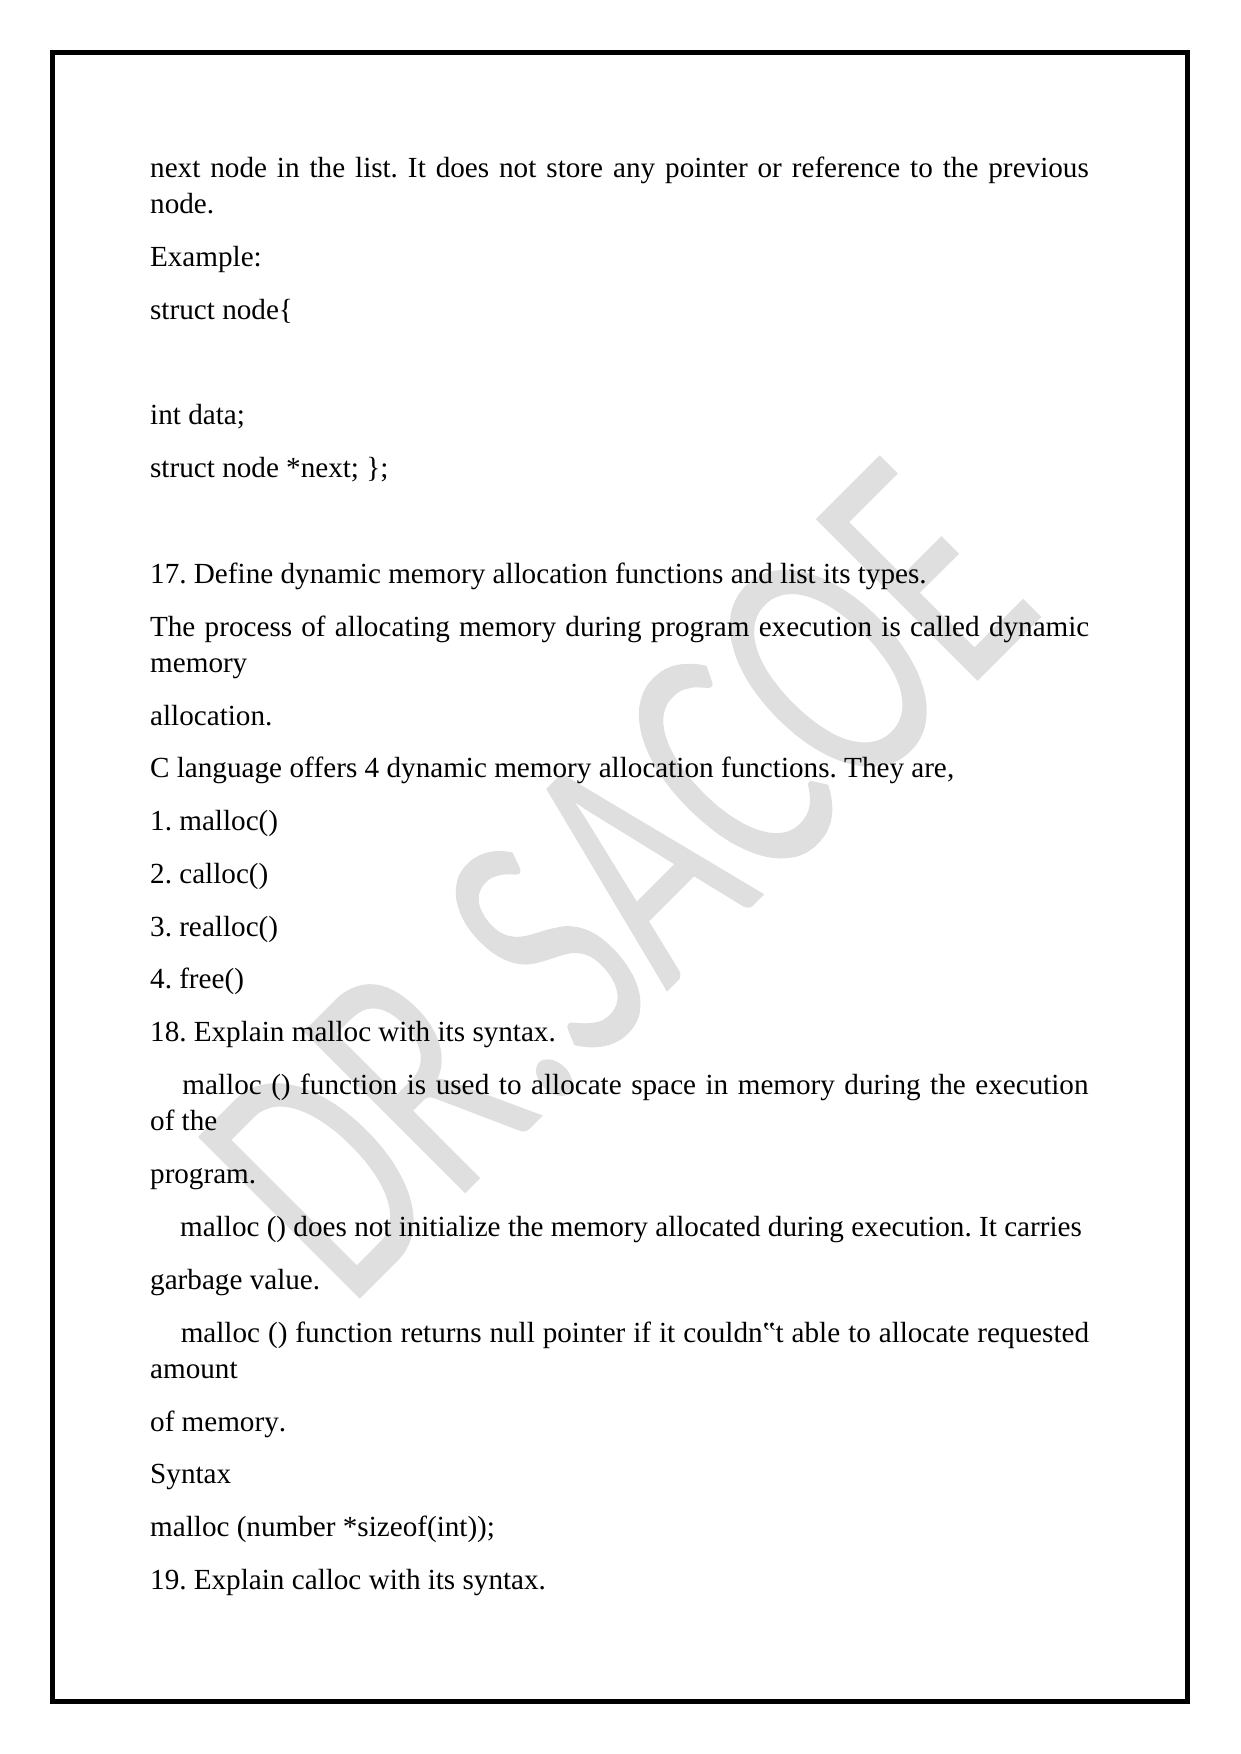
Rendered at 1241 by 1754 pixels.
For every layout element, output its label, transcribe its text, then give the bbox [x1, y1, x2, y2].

text C language offers 4 dynamic memory allocation functions. They are, [150, 750, 1090, 784]
text 2. calloc() [150, 856, 1090, 889]
text Syntax [150, 1456, 1090, 1490]
text program. [150, 1156, 1090, 1190]
text 3. realloc() [150, 909, 1090, 942]
text malloc (number *sizeof(int)); [150, 1509, 1090, 1543]
text allocation. [150, 698, 1090, 731]
text  malloc () does not initialize the memory allocated during execution. It carries [150, 1209, 1090, 1243]
text struct node *next; }; [150, 450, 1090, 484]
text garbage value. [150, 1262, 1090, 1295]
text Example: [150, 239, 1090, 272]
text  malloc () function is used to allocate space in memory during the execution of the [150, 1067, 1090, 1137]
text next node in the list. It does not store any pointer or reference to the previous node. [150, 150, 1090, 220]
text of memory. [150, 1404, 1090, 1437]
text  malloc () function returns null pointer if it couldn‟t able to allocate requested amount [150, 1315, 1090, 1384]
text 18. Explain malloc with its syntax. [150, 1014, 1090, 1048]
text 1. malloc() [150, 803, 1090, 837]
text struct node{ [150, 292, 1090, 325]
text int data; [150, 397, 1090, 431]
text 17. Define dynamic memory allocation functions and list its types. [150, 556, 1090, 589]
text The process of allocating memory during program execution is called dynamic memory [150, 609, 1090, 678]
text 19. Explain calloc with its syntax. [150, 1562, 1090, 1596]
text 4. free() [150, 962, 1090, 995]
